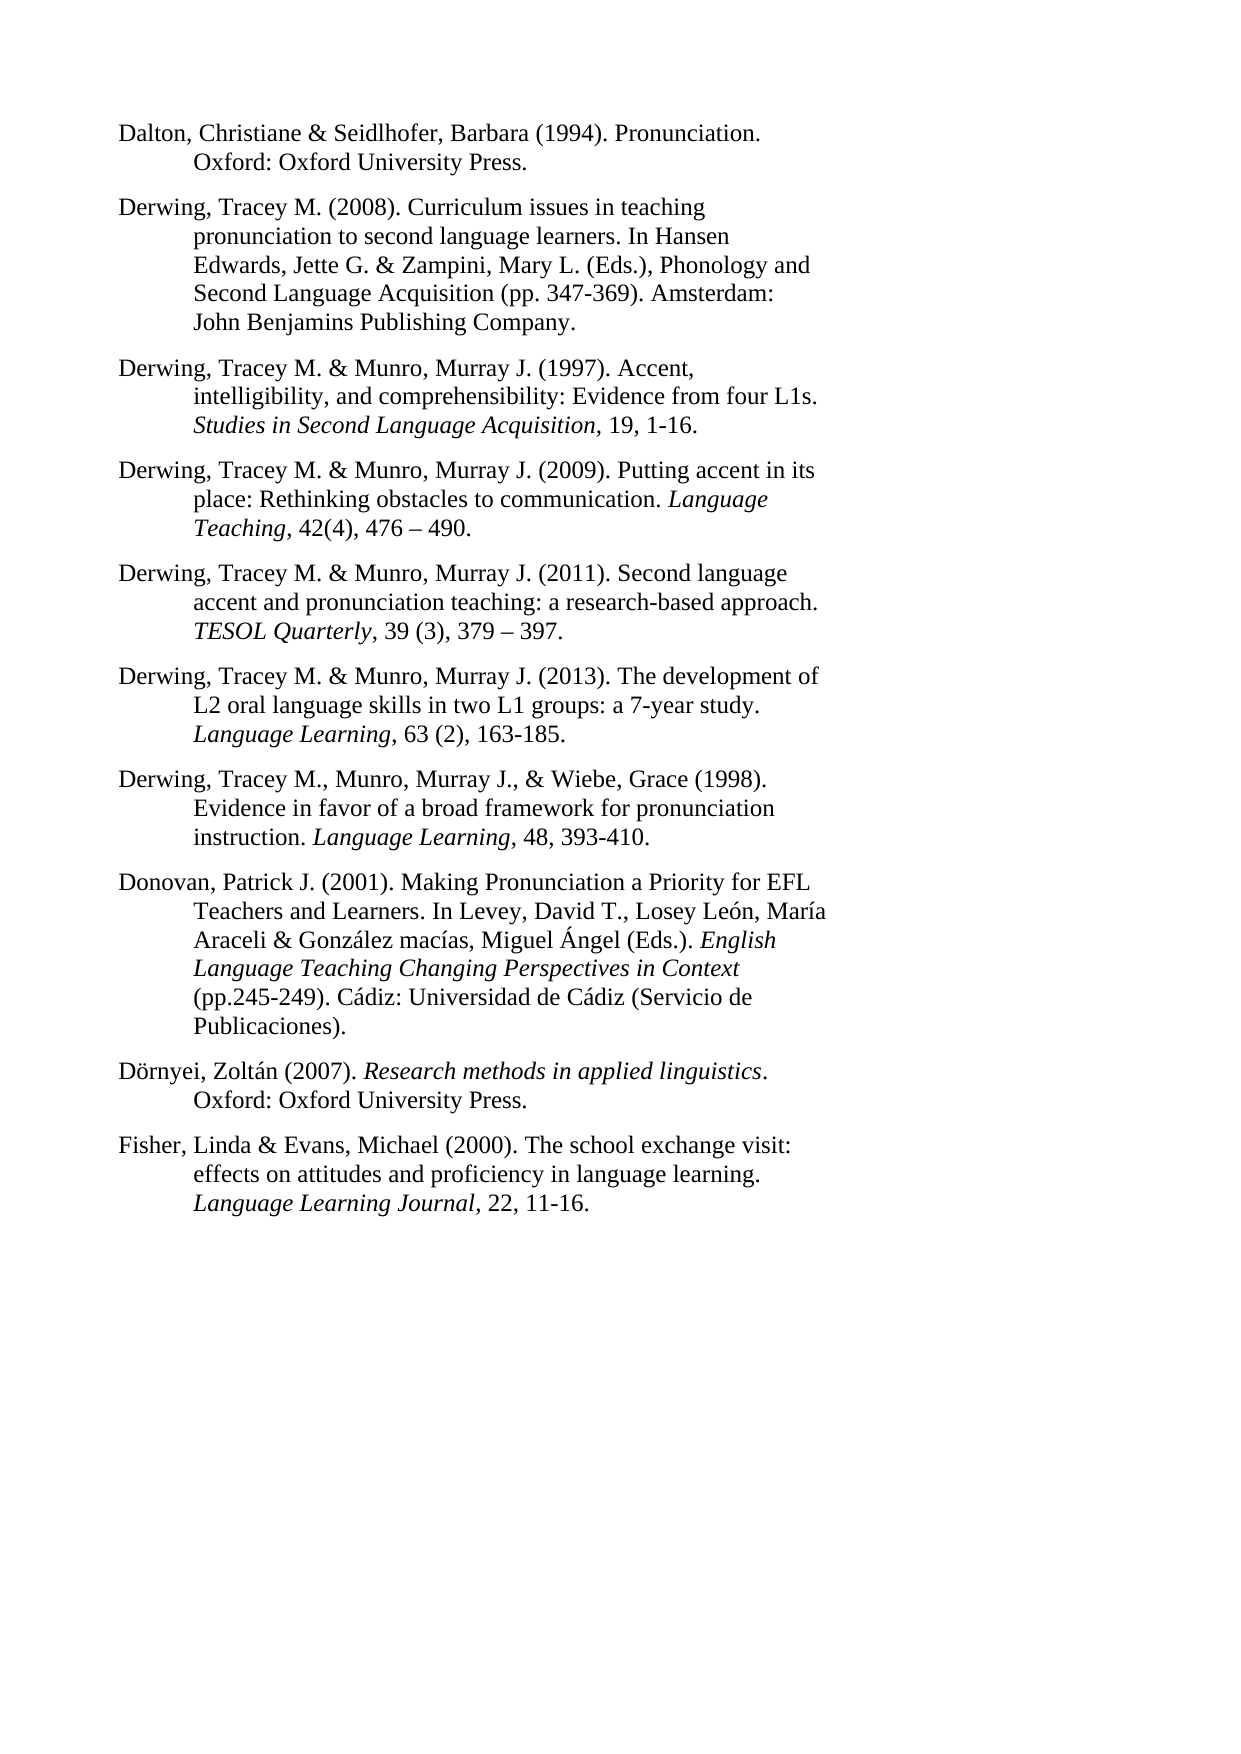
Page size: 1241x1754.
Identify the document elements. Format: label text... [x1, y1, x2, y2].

text Dörnyei, Zoltán (2007). Research methods in applied linguistics. Oxford: Oxford University Press. [118, 1056, 827, 1114]
text Derwing, Tracey M. & Munro, Murray J. (2009). Putting accent in its place: Rethinking obstacles to communication. Language Teaching, 42(4), 476 – 490. [118, 456, 827, 542]
text Dalton, Christiane & Seidlhofer, Barbara (1994). Pronunciation. Oxford: Oxford University Press. [118, 118, 827, 176]
text Derwing, Tracey M. (2008). Curriculum issues in teaching pronunciation to second language learners. In Hansen Edwards, Jette G. & Zampini, Mary L. (Eds.), Phonology and Second Language Acquisition (pp. 347-369). Amsterdam: John Benjamins Publishing Company. [118, 192, 827, 336]
text Derwing, Tracey M. & Munro, Murray J. (2013). The development of L2 oral language skills in two L1 groups: a 7-year study. Language Learning, 63 (2), 163-185. [118, 661, 827, 748]
text Derwing, Tracey M. & Munro, Murray J. (1997). Accent, intelligibility, and comprehensibility: Evidence from four L1s. Studies in Second Language Acquisition, 19, 1-16. [118, 353, 827, 439]
text Derwing, Tracey M. & Munro, Murray J. (2011). Second language accent and pronunciation teaching: a research-based approach. TESOL Quarterly, 39 (3), 379 – 397. [118, 558, 827, 645]
text Fisher, Linda & Evans, Michael (2000). The school exchange visit: effects on attitudes and proficiency in language learning. Language Learning Journal, 22, 11-16. [118, 1131, 827, 1217]
text Donovan, Patrick J. (2001). Making Pronunciation a Priority for EFL Teachers and Learners. In Levey, David T., Losey León, María Araceli & González macías, Miguel Ángel (Eds.). English Language Teaching Changing Perspectives in Context (pp.245-249). Cádiz: Universidad de Cádiz (Servicio de Publicaciones). [118, 867, 827, 1040]
text Derwing, Tracey M., Munro, Murray J., & Wiebe, Grace (1998). Evidence in favor of a broad framework for pronunciation instruction. Language Learning, 48, 393-410. [118, 764, 827, 851]
